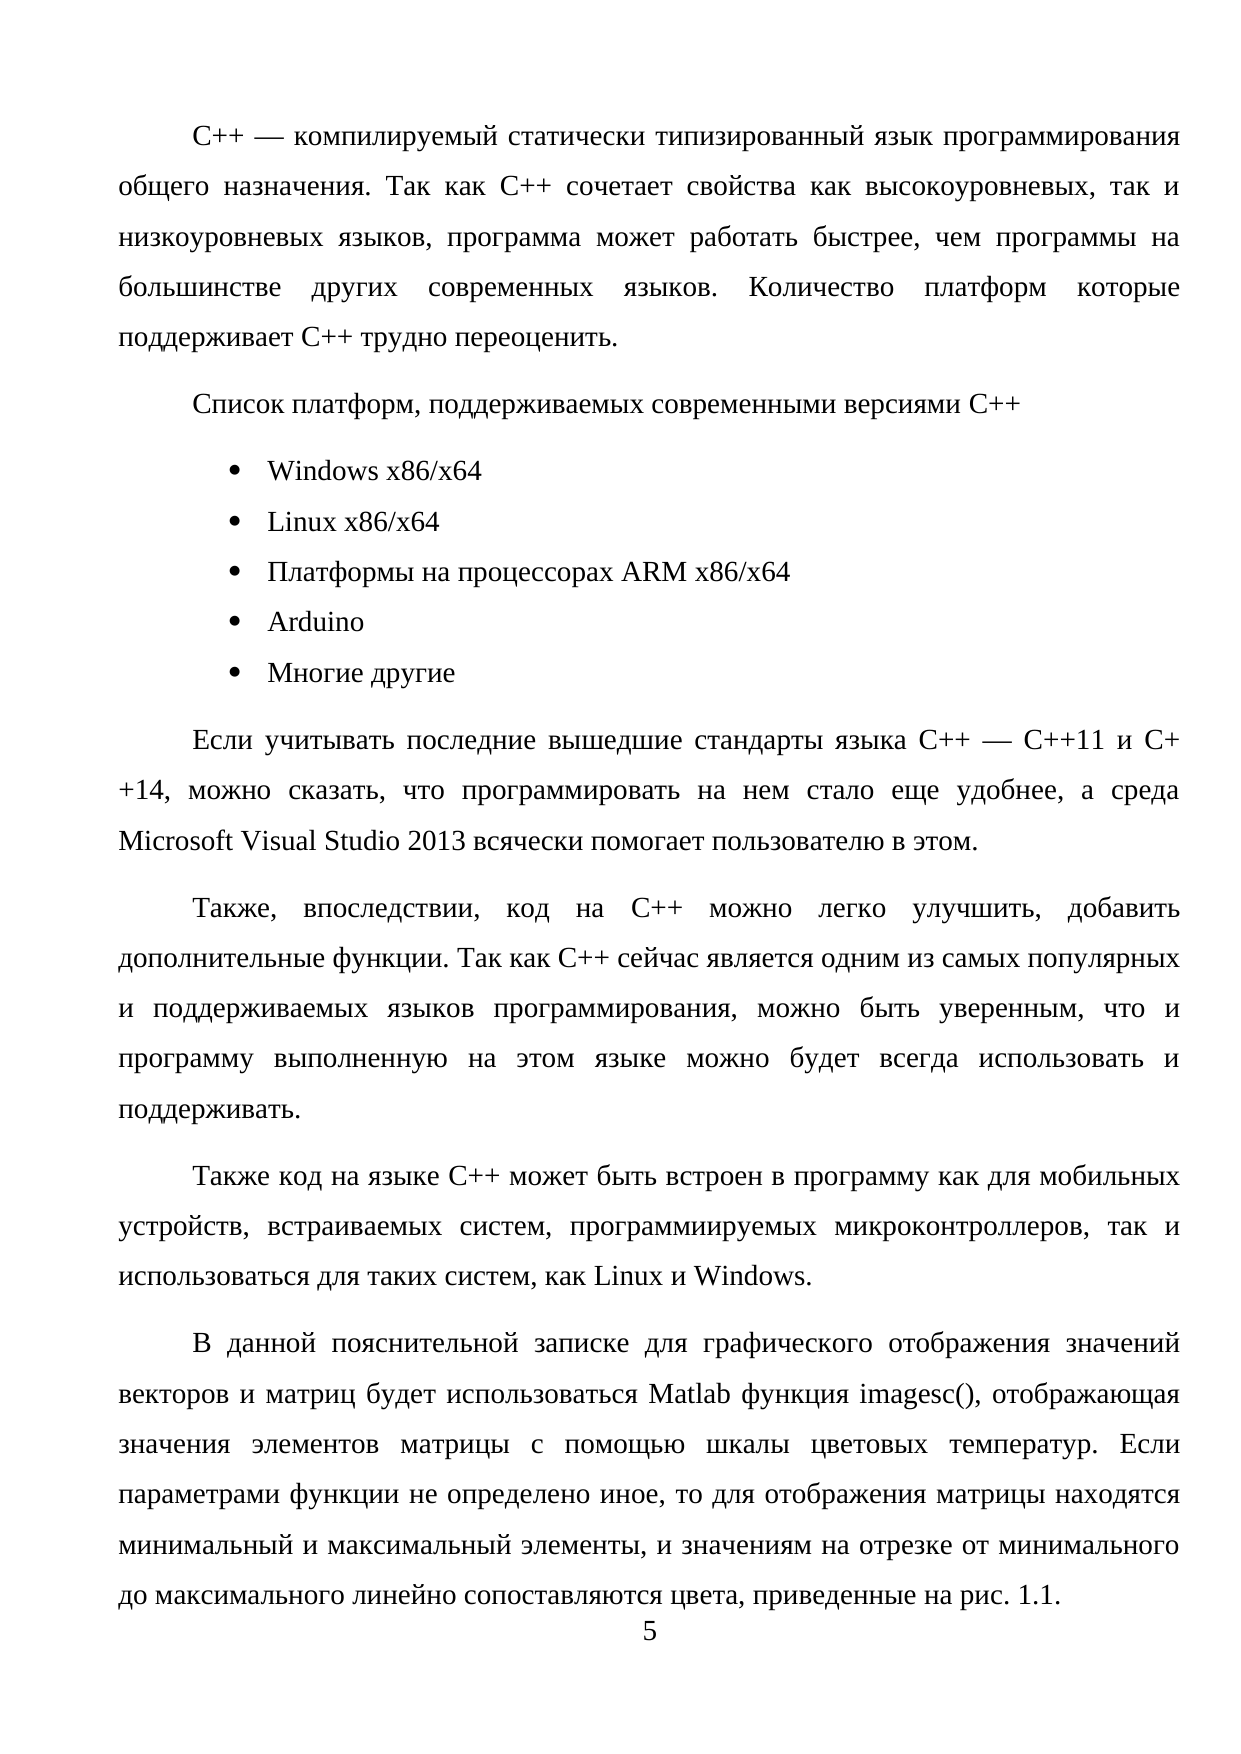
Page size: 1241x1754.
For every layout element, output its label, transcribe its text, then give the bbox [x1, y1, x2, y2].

text Если учитывать последние вышедшие стандарты языка С++ — С++11 и С++14, можно сказать, что программировать на нем стало еще удобнее, а среда Microsoft Visual Studio 2013 всячески помогает пользователю в этом. [118, 722, 1181, 856]
list Arduino [229, 604, 1181, 638]
text Также код на языке С++ может быть встроен в программу как для мобильных устройств, встраиваемых систем, программиируемых микроконтроллеров, так и использоваться для таких систем, как Linux и Windows. [118, 1158, 1181, 1292]
text В данной пояснительной записке для графического отображения значений векторов и матриц будет использоваться Matlab функция imagesc(), отображающая значения элементов матрицы с помощью шкалы цветовых температур. Если параметрами функции не определено иное, то для отображения матрицы находятся минимальный и максимальный элементы, и значениям на отрезке от минимального до максимального линейно сопоставляются цвета, приведенные на рис. 1.1. [118, 1326, 1181, 1611]
list Linux x86/x64 [229, 504, 1181, 537]
list Многие другие [229, 655, 1181, 689]
text Также, впоследствии, код на C++ можно легко улучшить, добавить дополнительные функции. Так как С++ сейчас является одним из самых популярных и поддерживаемых языков программирования, можно быть уверенным, что и программу выполненную на этом языке можно будет всегда использовать и поддерживать. [118, 890, 1181, 1124]
text C++ — компилируемый статически типизированный язык программирования общего назначения. Так как C++ сочетает свойства как высокоуровневых, так и низкоуровневых языков, программа может работать быстрее, чем программы на большинстве других современных языков. Количество платформ которые поддерживает С++ трудно переоценить. [118, 118, 1181, 353]
text Список платформ, поддерживаемых современными версиями C++ [118, 386, 1181, 420]
list Windows x86/x64 [229, 453, 1181, 487]
list Платформы на процессорах ARM x86/x64 [229, 554, 1181, 588]
